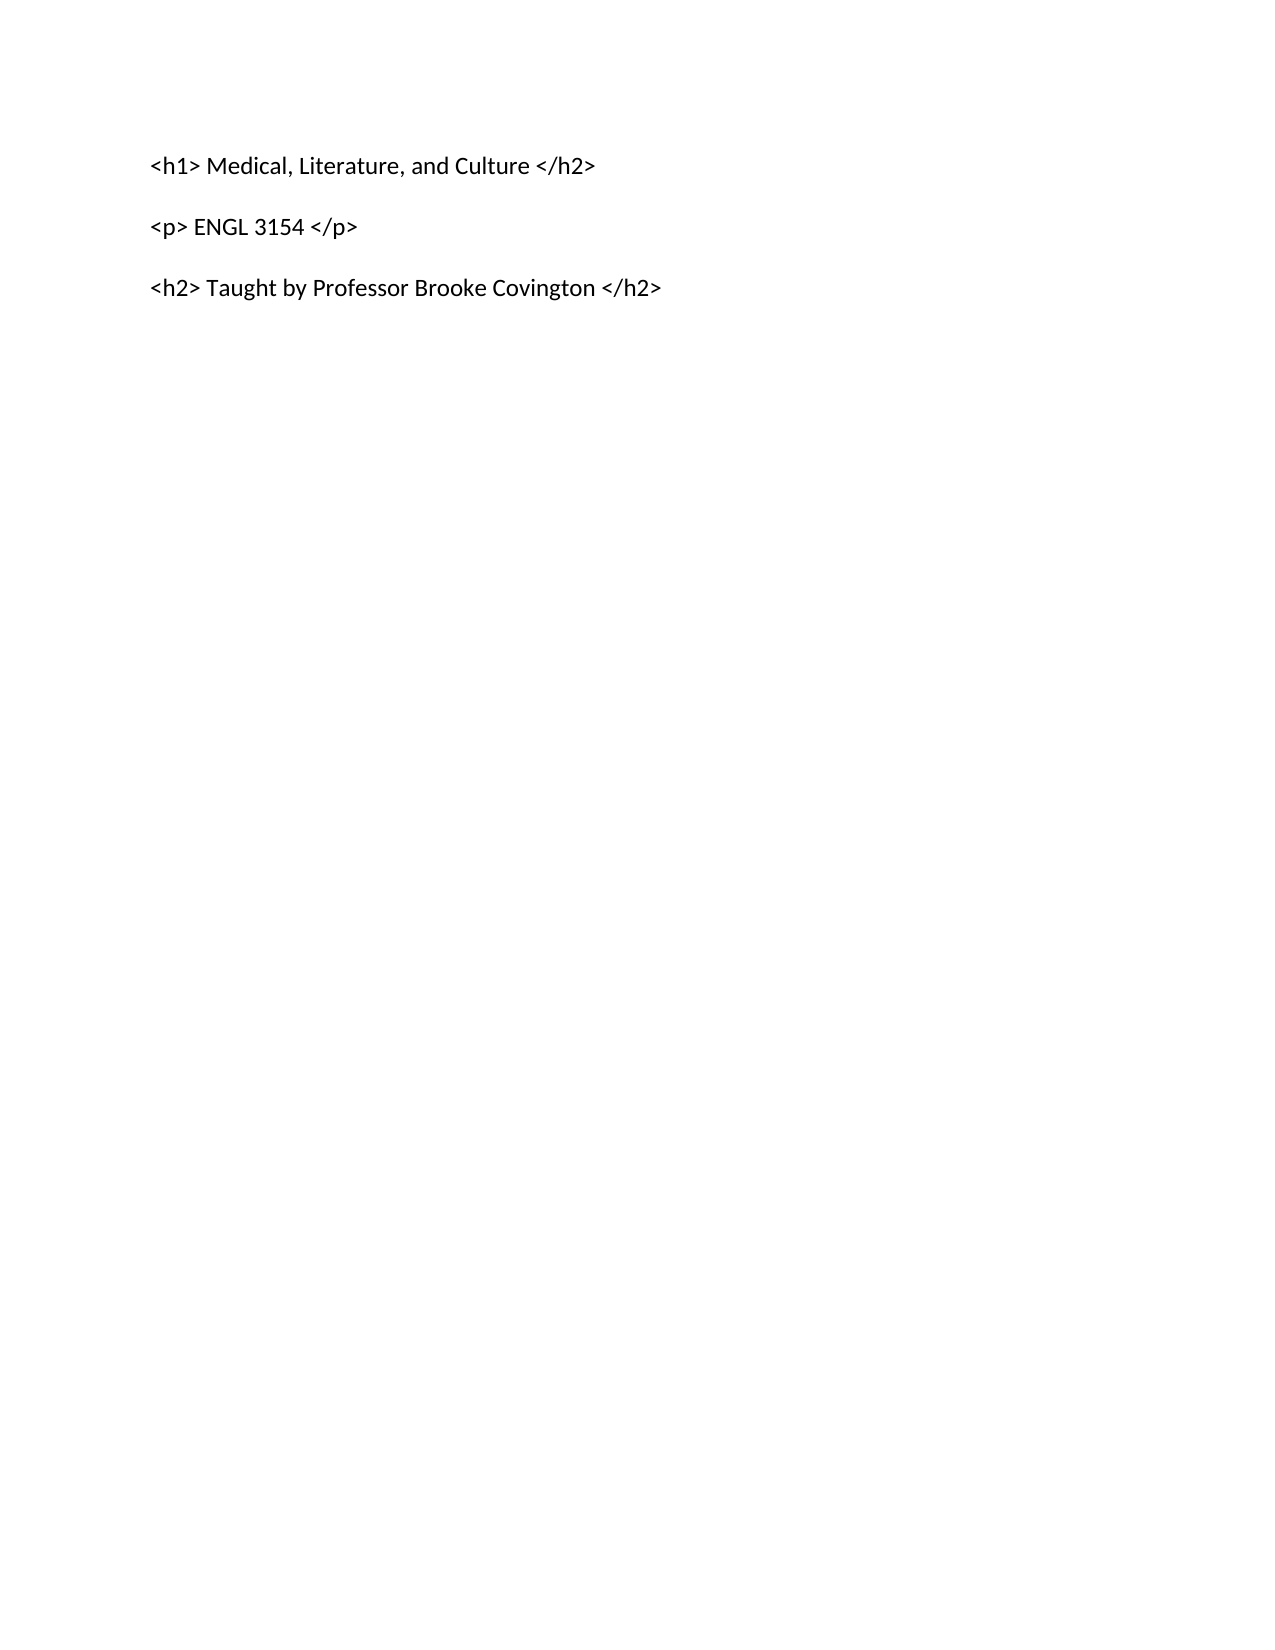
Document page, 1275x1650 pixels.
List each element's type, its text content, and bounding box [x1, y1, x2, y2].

text <p> ENGL 3154 </p> [150, 211, 1125, 242]
text <h2> Taught by Professor Brooke Covington </h2> [150, 272, 1125, 303]
text <h1> Medical, Literature, and Culture </h2> [150, 150, 1125, 181]
